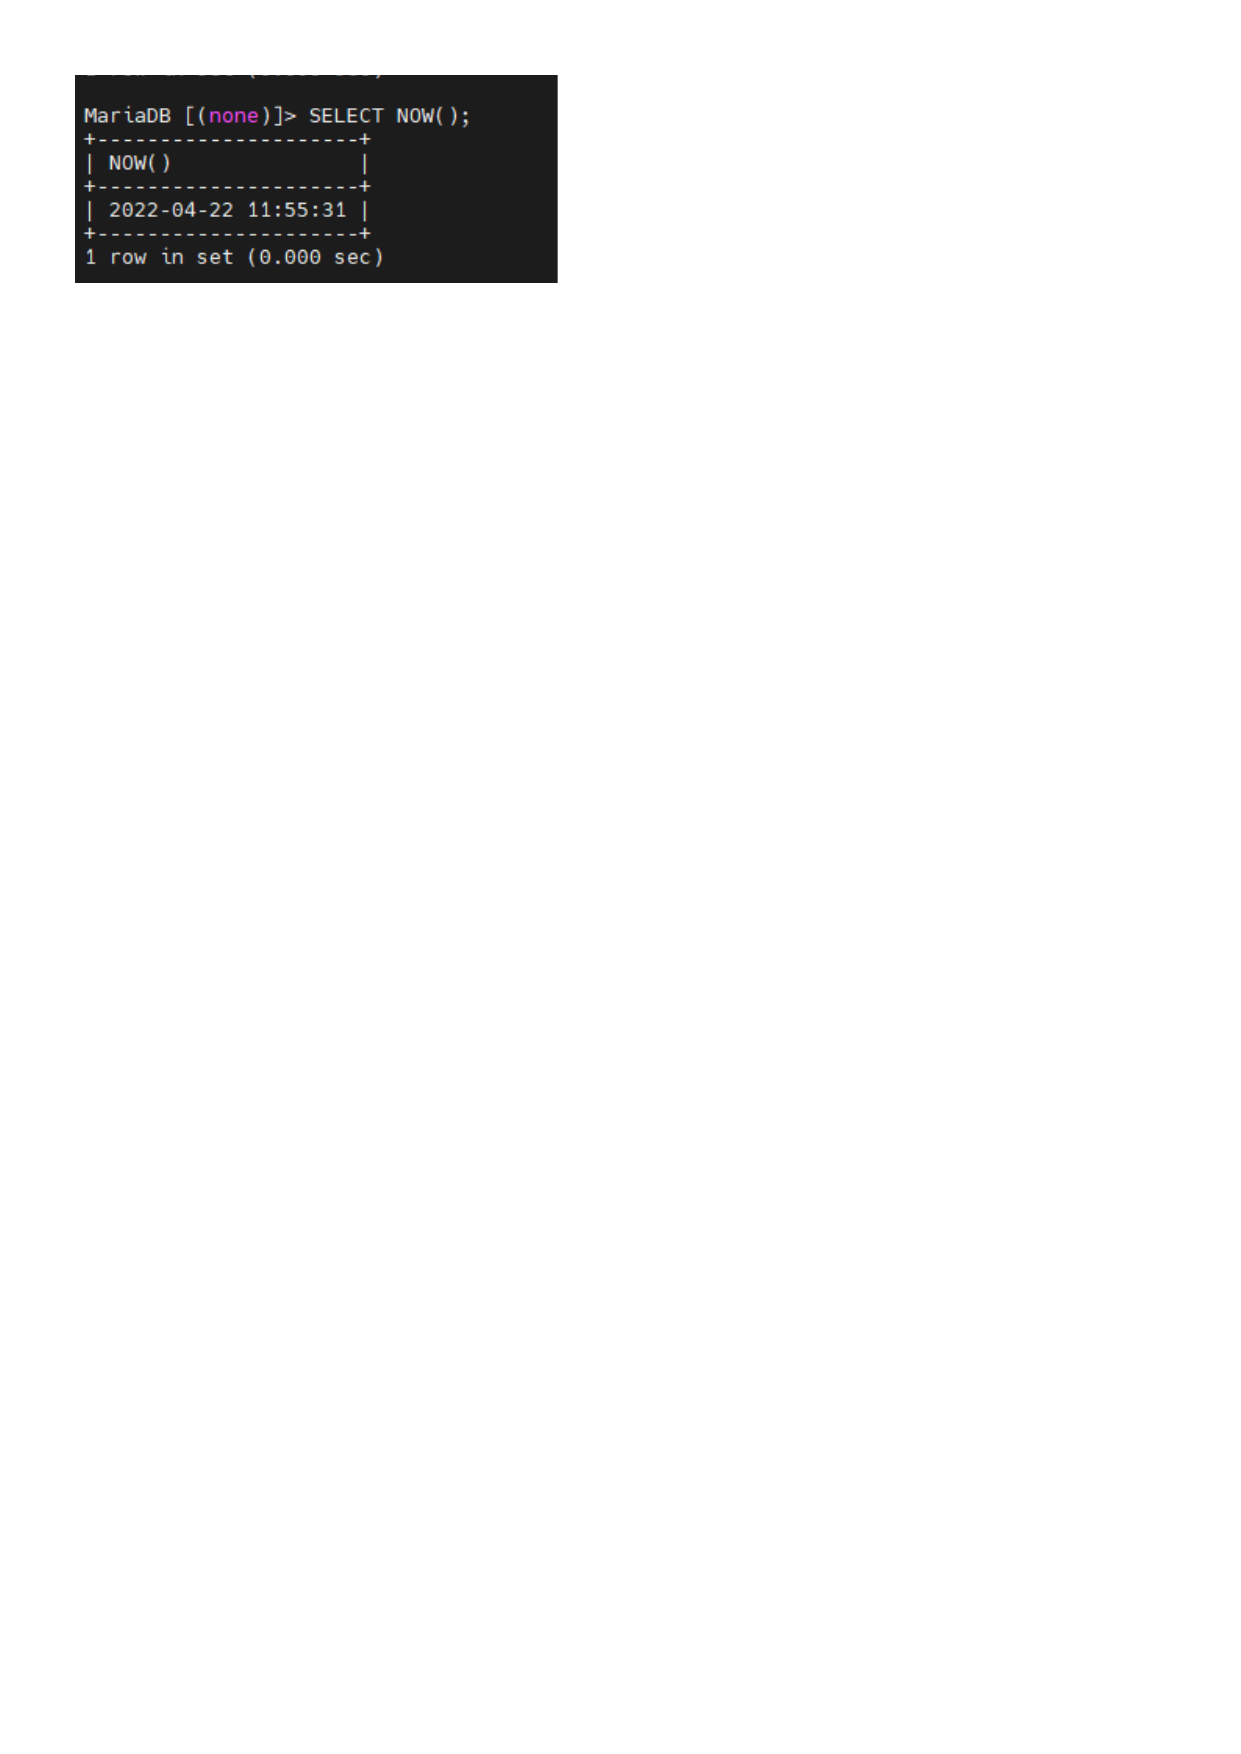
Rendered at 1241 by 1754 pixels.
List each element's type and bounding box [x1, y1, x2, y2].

picture [75, 75, 558, 283]
